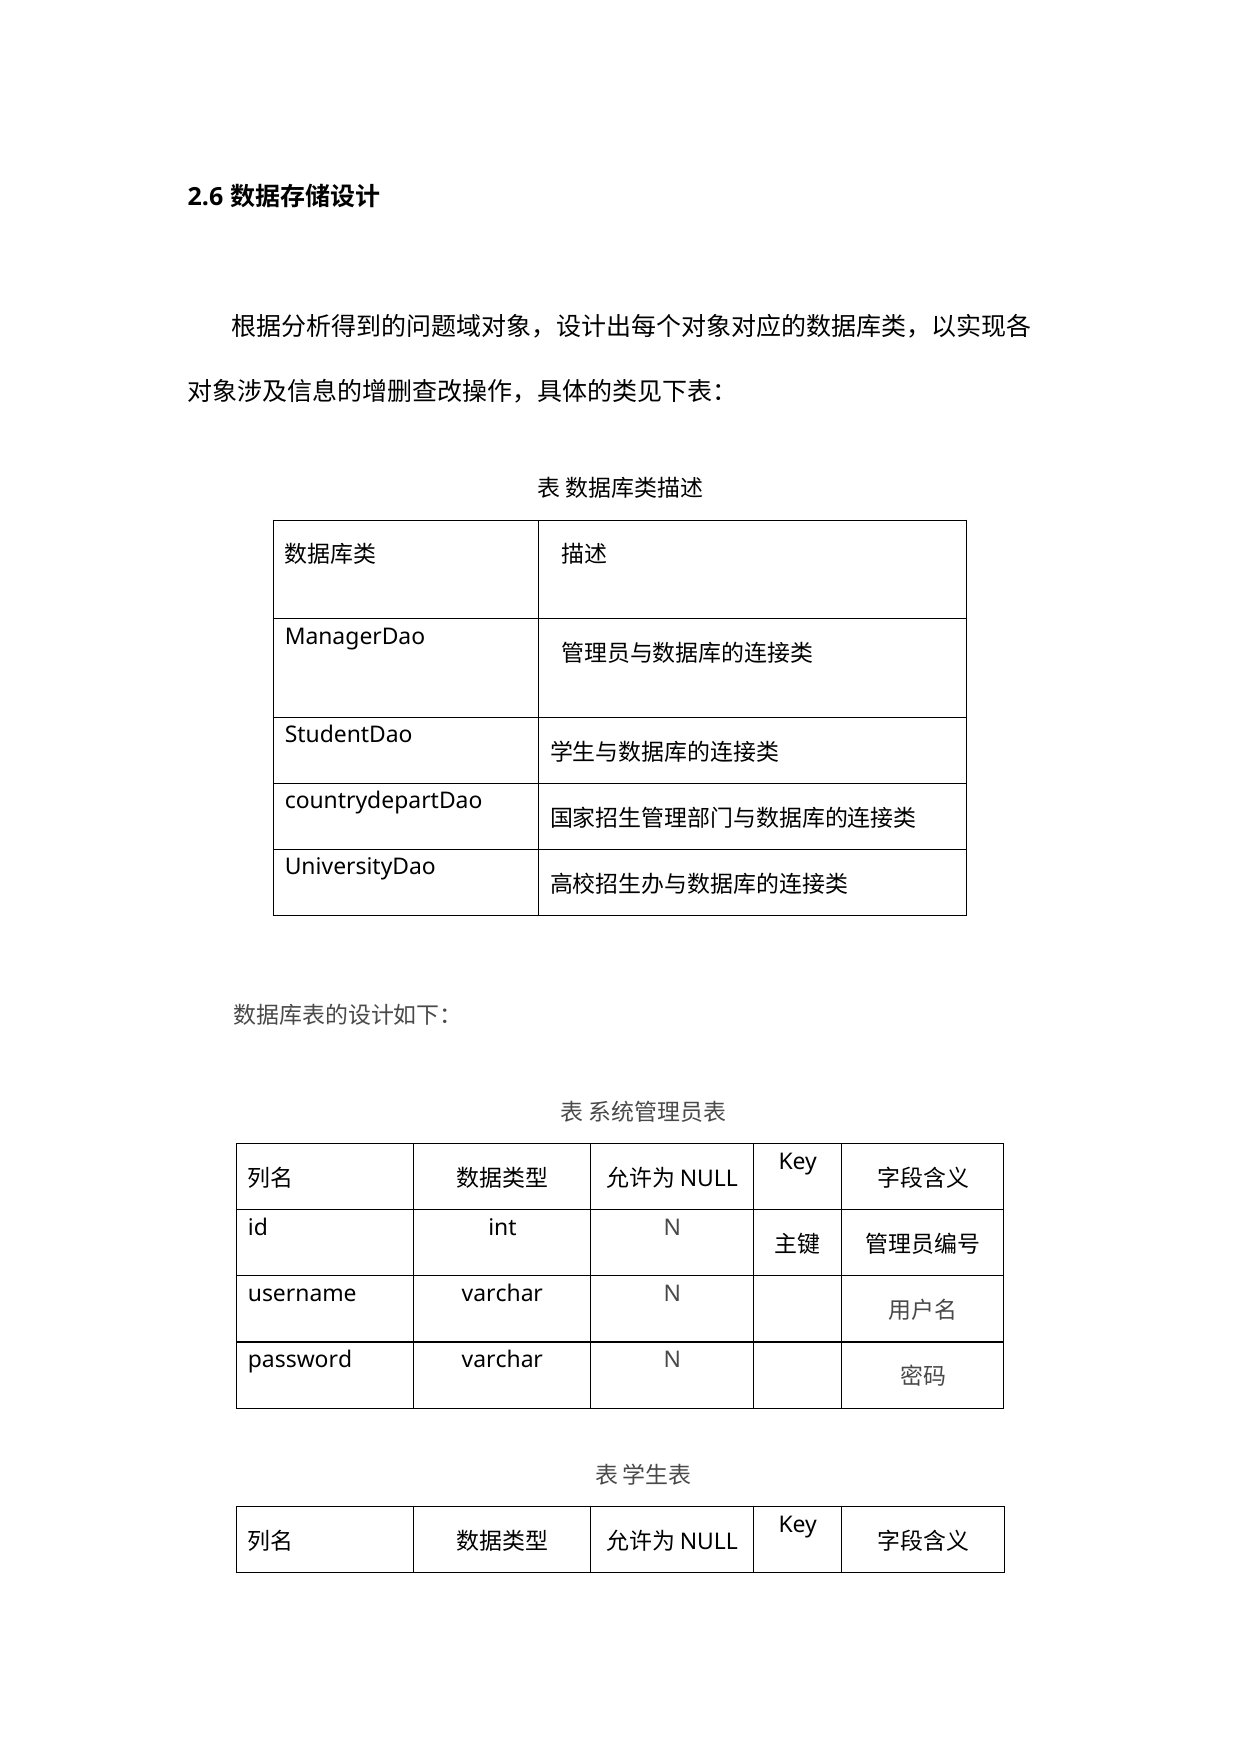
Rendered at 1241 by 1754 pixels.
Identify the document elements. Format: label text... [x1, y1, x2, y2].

table_cell password [237, 1343, 413, 1407]
table_cell 管理员编号 [842, 1210, 1003, 1275]
table_cell N [591, 1210, 753, 1275]
table_header 允许为NULL [591, 1507, 753, 1572]
table_header 列名 [237, 1144, 413, 1209]
table_header 字段含义 [842, 1144, 1003, 1209]
table_cell int [414, 1210, 590, 1275]
text 2.6 数据存储设计 [187, 162, 1053, 227]
table_cell 国家招生管理部门与数据库的连接类 [539, 784, 966, 849]
text 表 学生表 [187, 1441, 1053, 1506]
table_cell id [237, 1210, 413, 1275]
table_header 数据类型 [414, 1144, 590, 1209]
table_cell countrydepartDao [274, 784, 538, 849]
text 表 数据库类描述 [187, 454, 1053, 519]
text 表 系统管理员表 [187, 1078, 1053, 1143]
table_cell ManagerDao [274, 619, 538, 717]
table_cell UniversityDao [274, 850, 538, 915]
text 根据分析得到的问题域对象，设计出每个对象对应的数据库类，以实现各对象涉及信息的增删查改操作，具体的类见下表： [187, 292, 1053, 422]
table_cell 高校招生办与数据库的连接类 [539, 850, 966, 915]
table_cell 用户名 [842, 1276, 1003, 1341]
table_cell [754, 1276, 841, 1341]
table_header 列名 [237, 1507, 413, 1572]
table_cell StudentDao [274, 718, 538, 783]
table_cell varchar [414, 1343, 590, 1407]
table_cell [539, 619, 966, 717]
table_header 数据库类 [274, 521, 538, 618]
table_cell N [591, 1276, 753, 1341]
table_cell 主键 [754, 1210, 841, 1275]
table_header Key [754, 1507, 841, 1572]
table_header 数据类型 [414, 1507, 590, 1572]
table_header 允许为NULL [591, 1144, 753, 1209]
table_header 字段含义 [842, 1507, 1004, 1572]
table_cell N [591, 1343, 753, 1407]
table_cell varchar [414, 1276, 590, 1341]
table_header Key [754, 1144, 841, 1209]
table_cell [754, 1343, 841, 1407]
table_cell 密码 [842, 1343, 1003, 1407]
text 数据库表的设计如下： [187, 981, 1053, 1046]
table_cell username [237, 1276, 413, 1341]
table_header [539, 521, 966, 618]
table_cell 学生与数据库的连接类 [539, 718, 966, 783]
